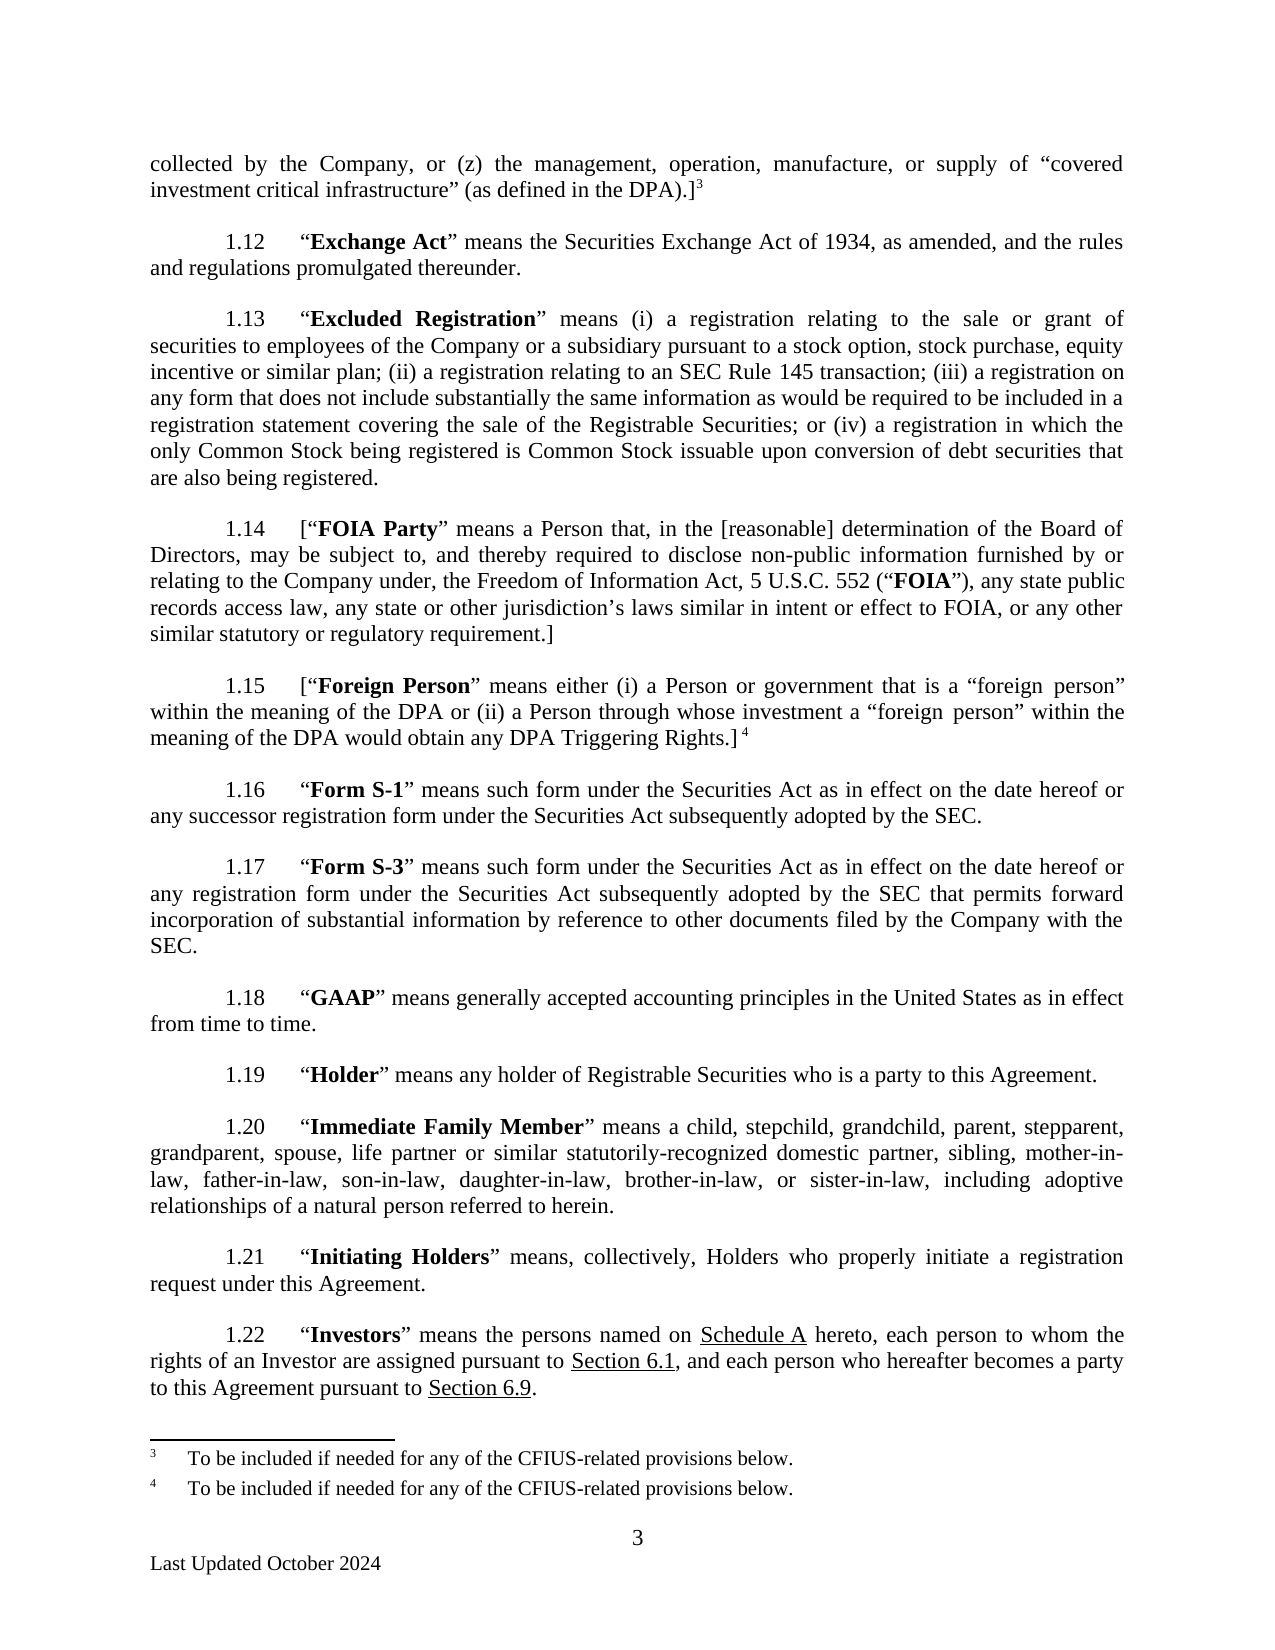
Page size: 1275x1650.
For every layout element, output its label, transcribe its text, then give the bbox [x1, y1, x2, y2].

subtitle “Investors” means the persons named on Schedule A hereto, each person to whom the rights of an Investor are assigned pursuant to Section 6.1, and each person who hereafter becomes a party to this Agreement pursuant to Section 6.9. [150, 1321, 1125, 1400]
subtitle “Initiating Holders” means, collectively, Holders who properly initiate a registration request under this Agreement. [150, 1243, 1125, 1296]
subtitle “GAAP” means generally accepted accounting principles in the United States as in effect from time to time. [150, 984, 1125, 1037]
subtitle “Holder” means any holder of Registrable Securities who is a party to this Agreement. [150, 1062, 1125, 1088]
subtitle “Excluded Registration” means (i) a registration relating to the sale or grant of securities to employees of the Company or a subsidiary pursuant to a stock option, stock purchase, equity incentive or similar plan; (ii) a registration relating to an SEC Rule 145 transaction; (iii) a registration on any form that does not include substantially the same information as would be required to be included in a registration statement covering the sale of the Registrable Securities; or (iv) a registration in which the only Common Stock being registered is Common Stock issuable upon conversion of debt securities that are also being registered. [150, 305, 1125, 490]
subtitle [“FOIA Party” means a Person that, in the [reasonable] determination of the Board of Directors, may be subject to, and thereby required to disclose non-public information furnished by or relating to the Company under, the Freedom of Information Act, 5 U.S.C. 552 (“FOIA”), any state public records access law, any state or other jurisdiction’s laws similar in intent or effect to FOIA, or any other similar statutory or regulatory requirement.] [150, 515, 1125, 647]
subtitle “Immediate Family Member” means a child, stepchild, grandchild, parent, stepparent, grandparent, spouse, life partner or similar statutorily-recognized domestic partner, sibling, mother-in-law, father-in-law, son-in-law, daughter-in-law, brother-in-law, or sister-in-law, including adoptive relationships of a natural person referred to herein. [150, 1113, 1125, 1218]
subtitle [“Foreign Person” means either (i) a Person or government that is a “foreign person” within the meaning of the DPA or (ii) a Person through whose investment a “foreign person” within the meaning of the DPA would obtain any DPA Triggering Rights.] [150, 672, 1125, 751]
subtitle “Exchange Act” means the Securities Exchange Act of 1934, as amended, and the rules and regulations promulgated thereunder. [150, 228, 1125, 280]
subtitle “Form S-1” means such form under the Securities Act as in effect on the date hereof or any successor registration form under the Securities Act subsequently adopted by the SEC. [150, 776, 1125, 828]
subtitle “Form S-3” means such form under the Securities Act as in effect on the date hereof or any registration form under the Securities Act subsequently adopted by the SEC that permits forward incorporation of substantial information by reference to other documents filed by the Company with the SEC. [150, 853, 1125, 959]
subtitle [150, 150, 1125, 203]
